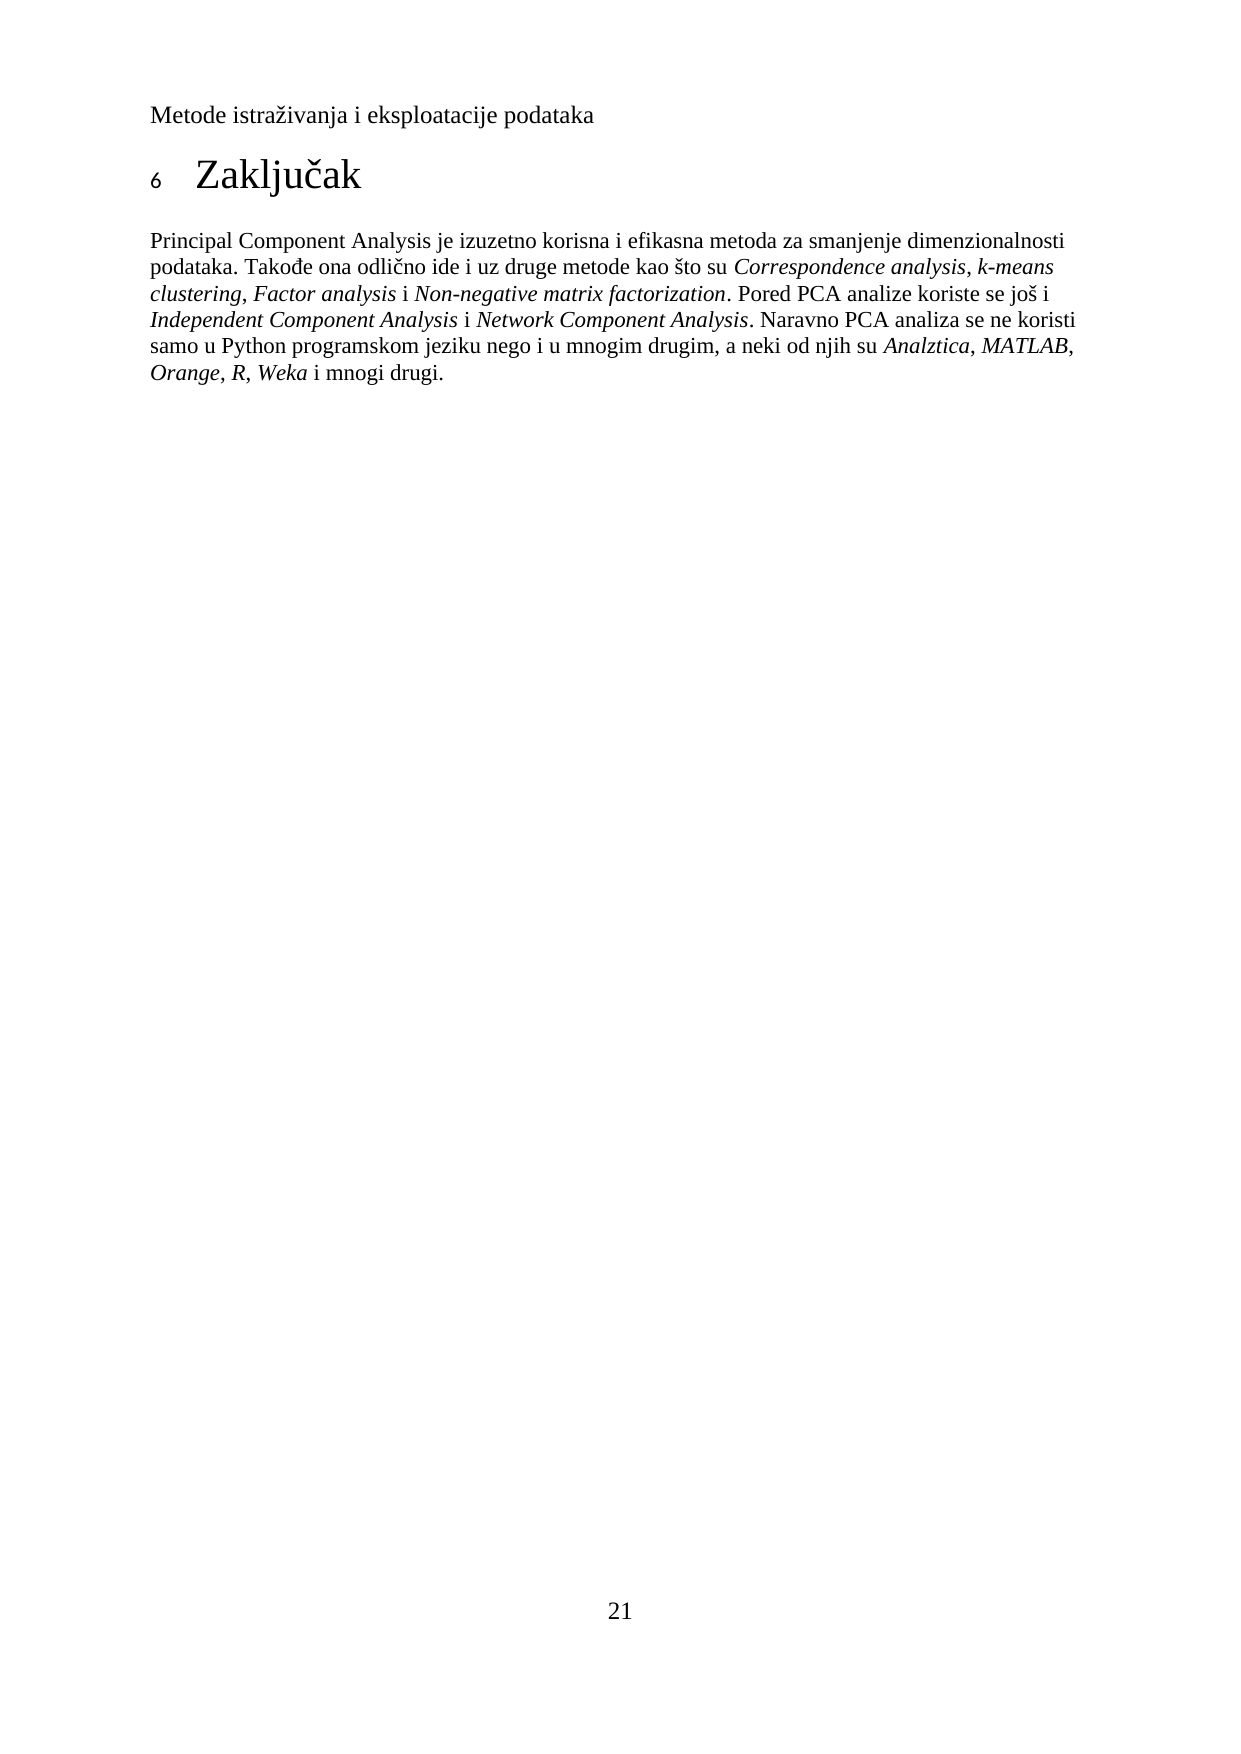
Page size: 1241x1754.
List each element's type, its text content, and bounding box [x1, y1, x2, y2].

text Principal Component Analysis je izuzetno korisna i efikasna metoda za smanjenje dimenzionalnosti podataka. Takođe ona odlično ide i uz druge metode kao što su Correspondence analysis, k-means clustering, Factor analysis i Non-negative matrix factorization. Pored PCA analize koriste se još i Independent Component Analysis i Network Component Analysis. Naravno PCA analiza se ne koristi samo u Python programskom jeziku nego i u mnogim drugim, a neki od njih su Analztica, MATLAB, Orange, R, Weka i mnogi drugi. [150, 227, 1090, 385]
subtitle Zaključak [150, 150, 1090, 198]
